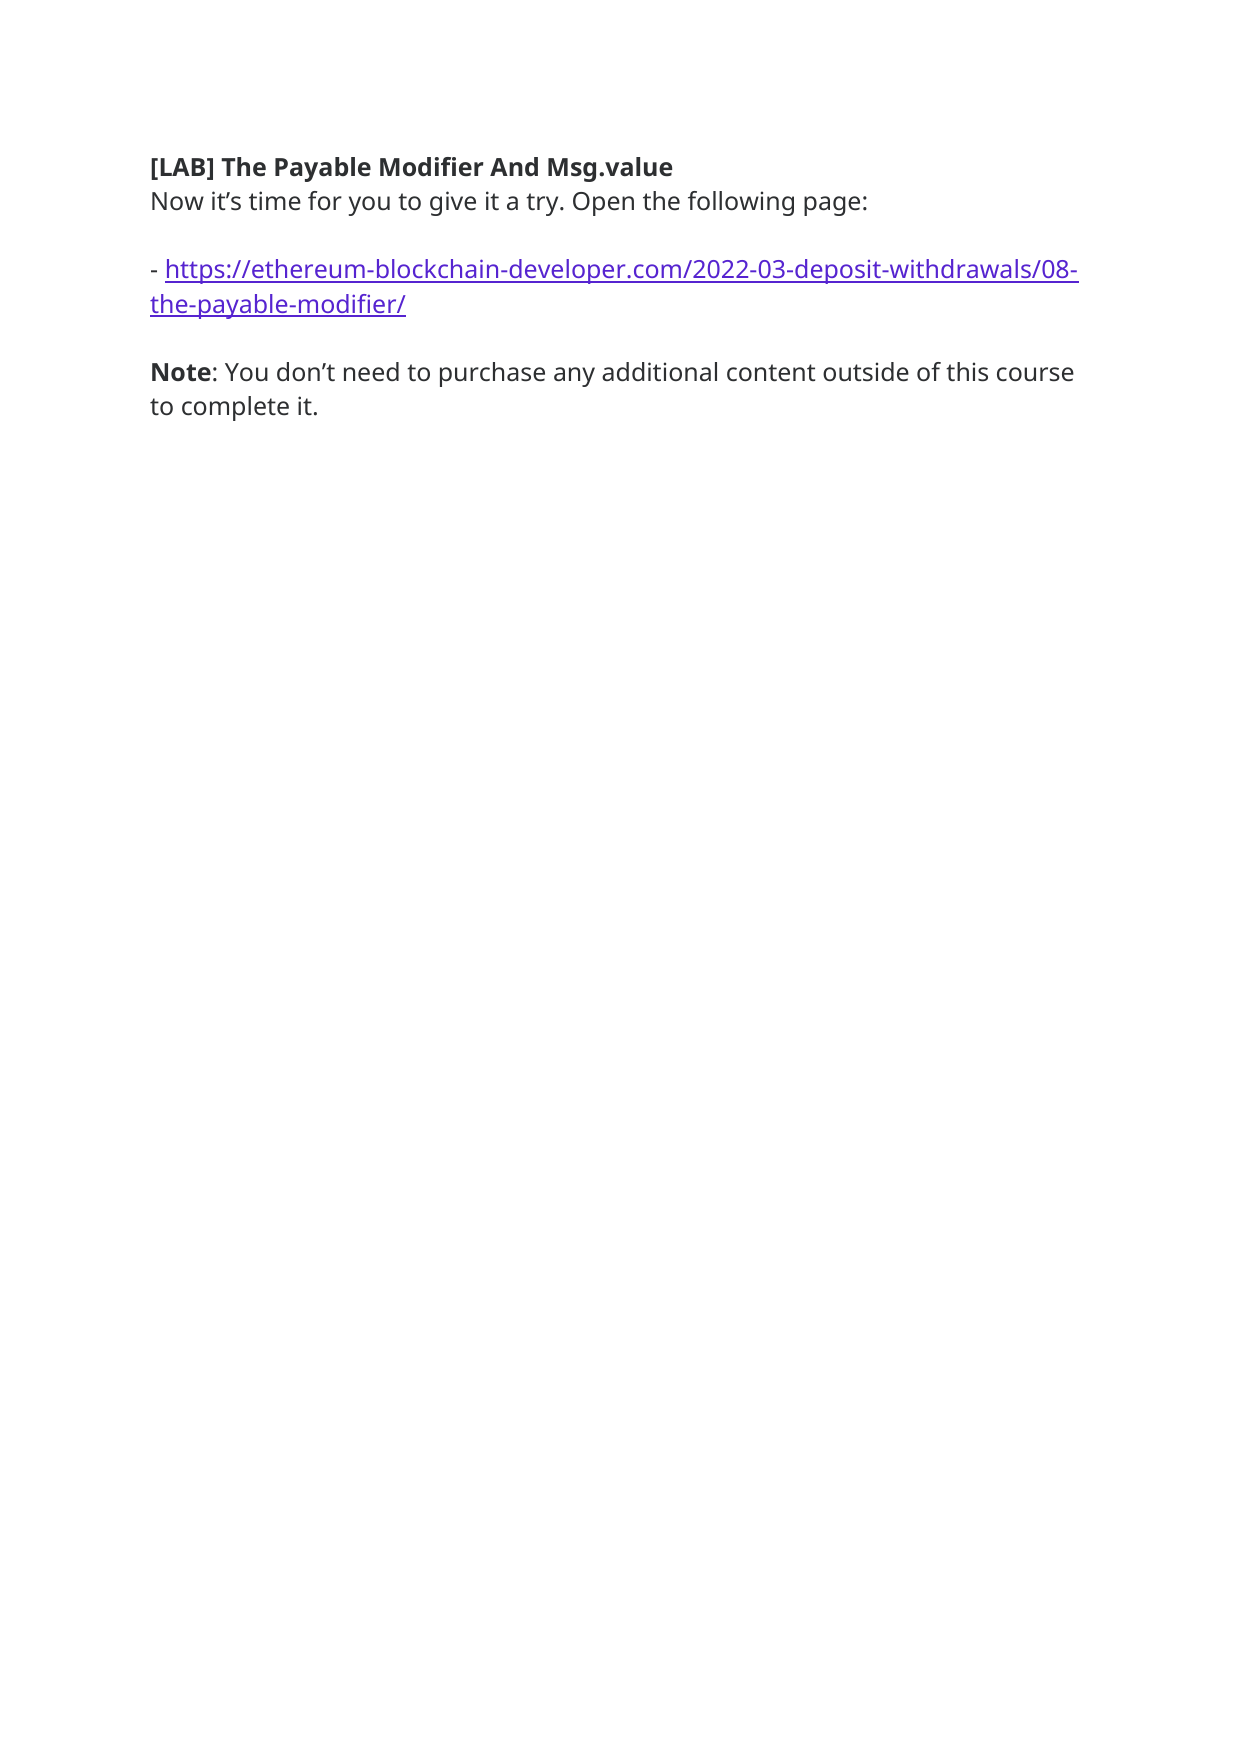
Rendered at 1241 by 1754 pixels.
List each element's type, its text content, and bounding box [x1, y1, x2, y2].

text Now it’s time for you to give it a try. Open the following page: - https://ethereum-blockchain-developer.com/2022-03-deposit-withdrawals/08-the-payable-modifier/ Note: You don’t need to purchase any additional content outside of this course to complete it. [150, 184, 1090, 422]
text [LAB] The Payable Modifier And Msg.value [150, 150, 1090, 184]
